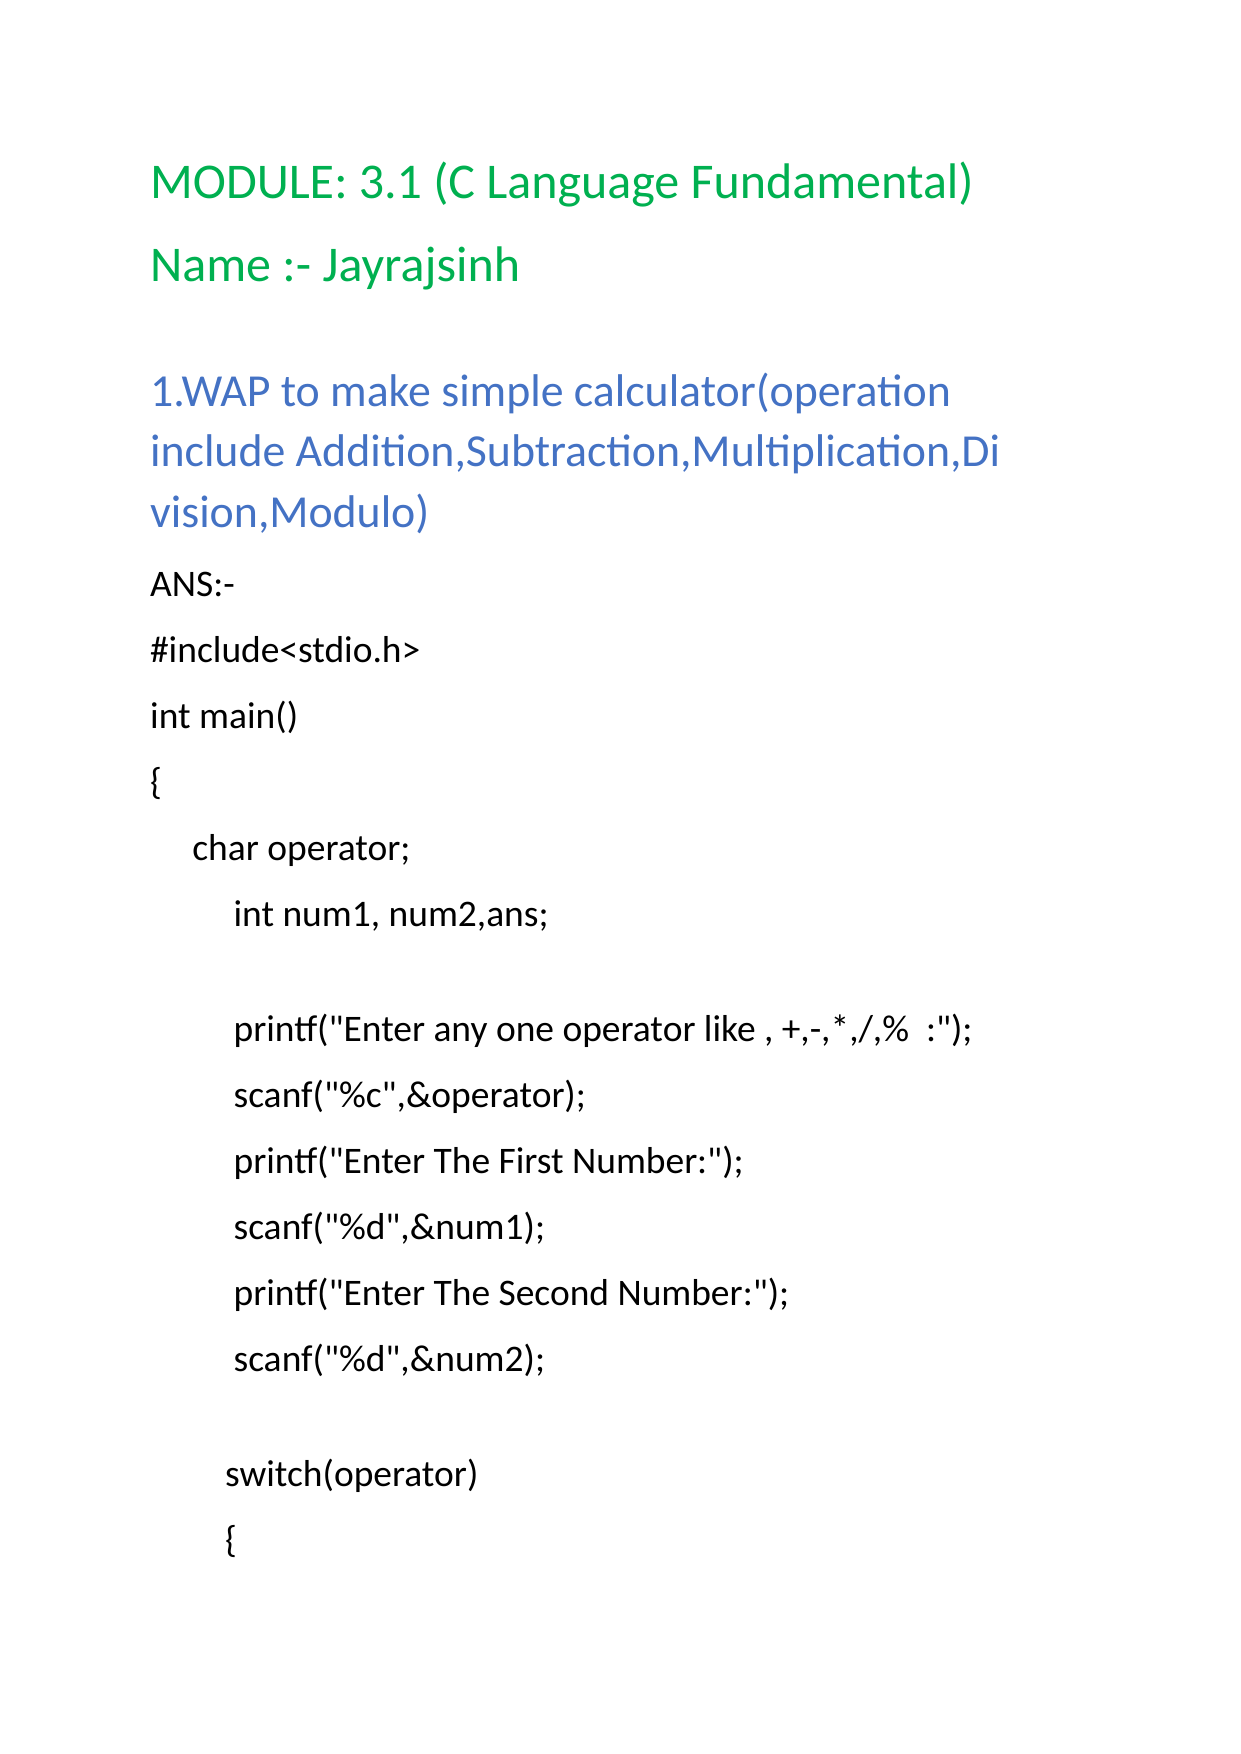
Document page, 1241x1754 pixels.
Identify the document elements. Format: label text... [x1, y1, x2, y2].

text ANS:- [150, 559, 1090, 605]
text { [150, 758, 1090, 804]
text MODULE: 3.1 (C Language Fundamental) [150, 150, 1090, 211]
text scanf("%d",&num2); [150, 1335, 1090, 1381]
text int num1, num2,ans; [150, 890, 1090, 936]
text int main() [150, 692, 1090, 738]
text printf("Enter The Second Number:"); [150, 1269, 1090, 1315]
text printf("Enter The First Number:"); [150, 1137, 1090, 1183]
text Name :- Jayrajsinh [150, 232, 1090, 293]
text printf("Enter any one operator like , +,-,*,/,% :"); [150, 1005, 1090, 1051]
text #include<stdio.h> [150, 626, 1090, 671]
text switch(operator) [150, 1450, 1090, 1496]
text scanf("%d",&num1); [150, 1203, 1090, 1249]
text char operator; [150, 824, 1090, 870]
text { [150, 1516, 1090, 1562]
text 1.WAP to make simple calculator(operation include Addition,Subtraction,Multiplication,Di vision,Modulo) [150, 362, 1090, 538]
text scanf("%c",&operator); [150, 1071, 1090, 1117]
